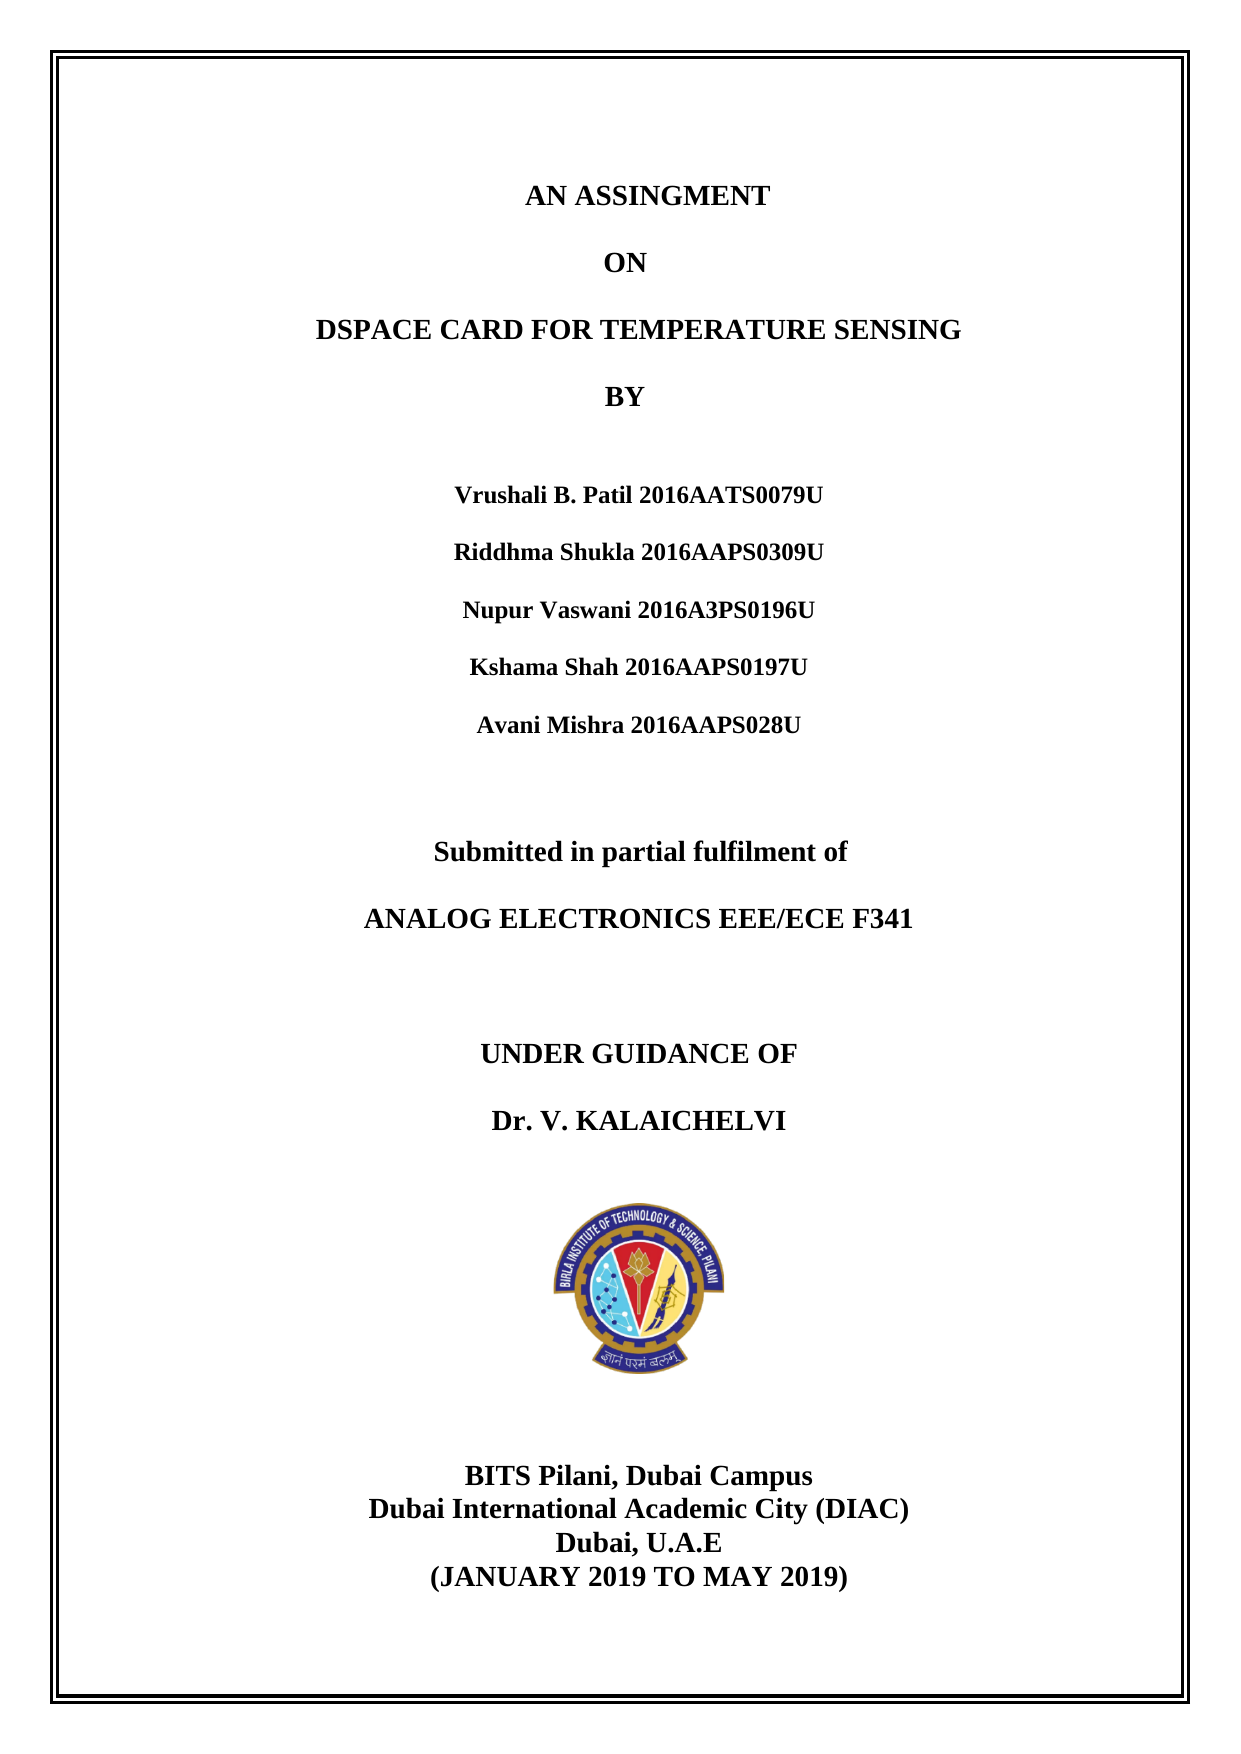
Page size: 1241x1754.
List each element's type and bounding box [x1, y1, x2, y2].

picture [553, 1203, 725, 1374]
